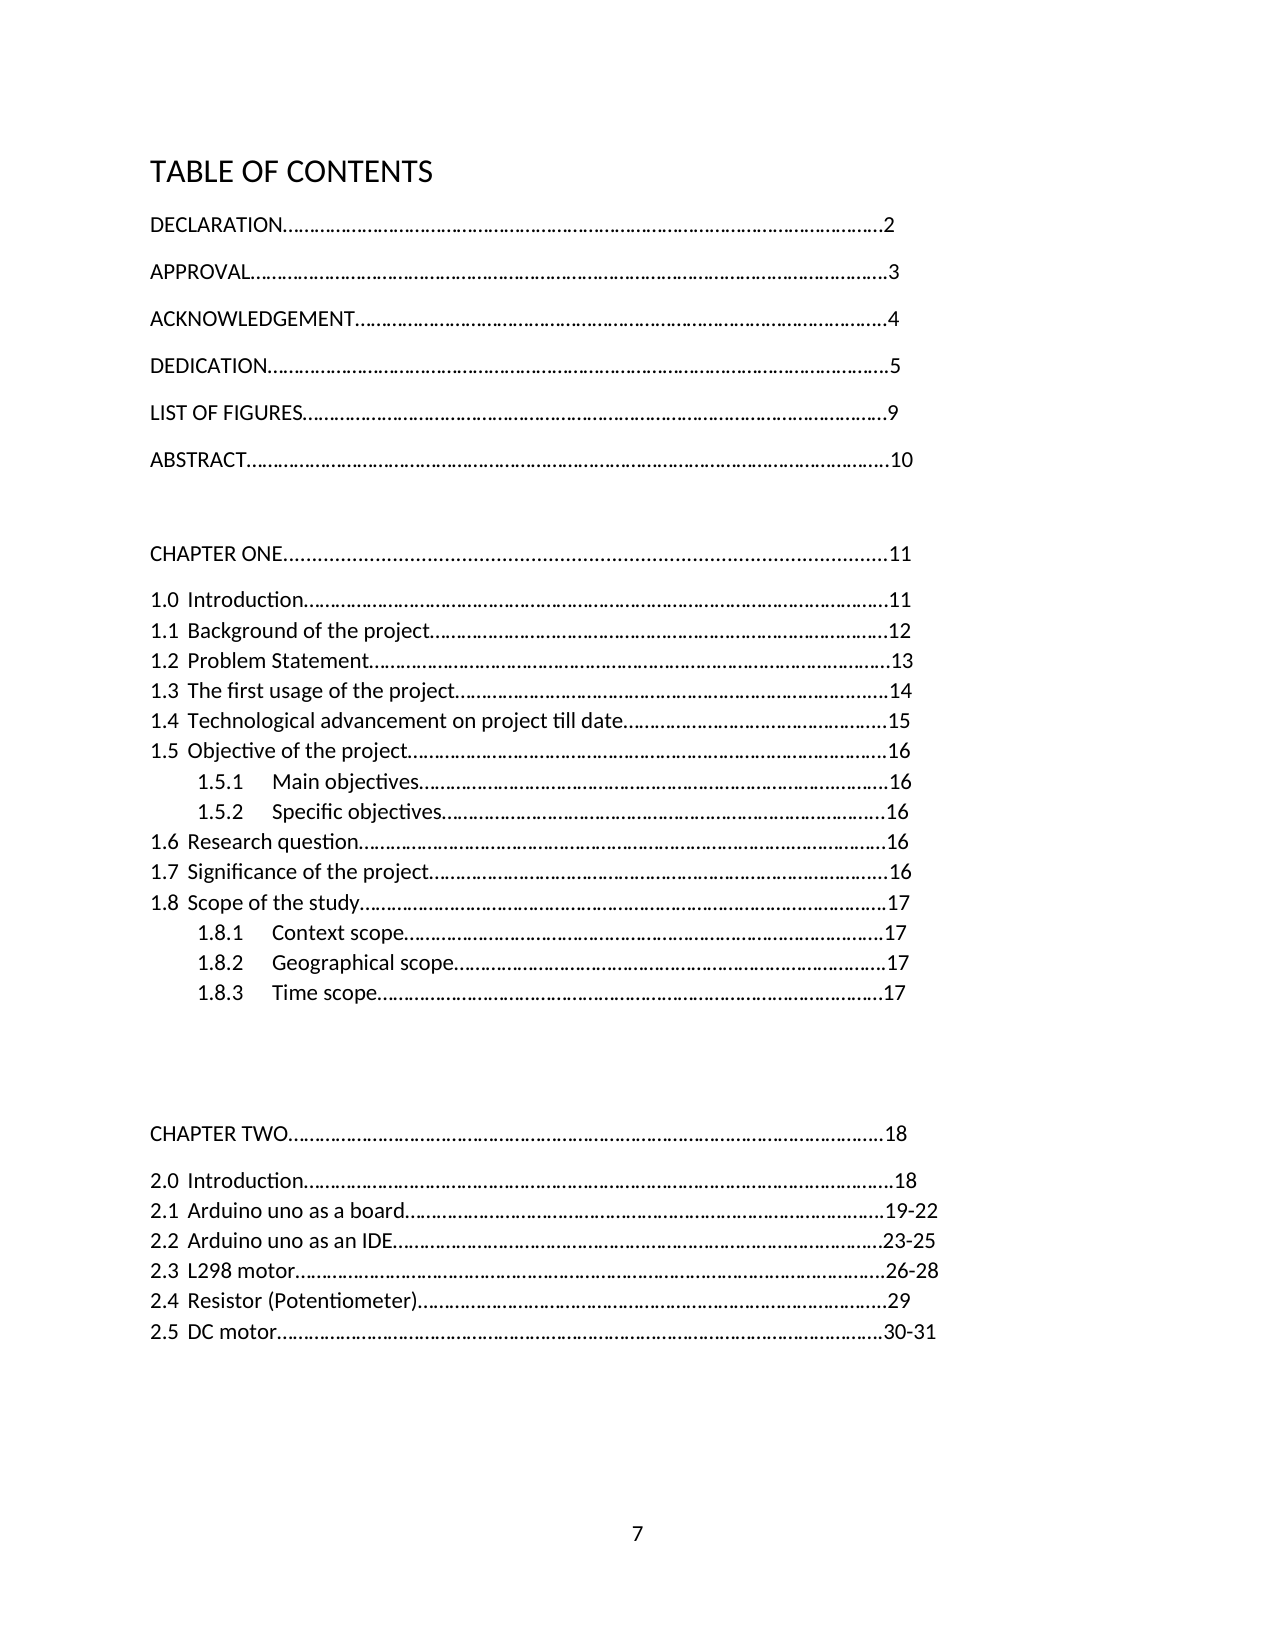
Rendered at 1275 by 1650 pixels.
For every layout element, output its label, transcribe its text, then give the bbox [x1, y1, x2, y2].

text ACKNOWLEDGEMENT………………………………………………………………………………………..4 [150, 304, 1125, 332]
text ABSTRACT…………………………………………………………………………………………………………..10 [150, 445, 1125, 473]
list Problem Statement………………………………………………………………………………………13 [150, 646, 1125, 674]
list Significance of the project…………………………………………………………………………...16 [150, 857, 1125, 886]
list Geographical scope……………………………………………………………………….17 [197, 948, 1125, 976]
list L298 motor………………………………………………………………………………………………….26-28 [150, 1256, 1125, 1284]
text DEDICATION……………………………………………………………………………………………………….5 [150, 351, 1125, 379]
list Research question……………………………………………………………………….………………16 [150, 827, 1125, 855]
list Context scope……………………………………………………………………………….17 [197, 918, 1125, 946]
list DC motor…………………………………………………………………………………………………….30-31 [150, 1317, 1125, 1345]
list Technological advancement on project till date…………………………………………..15 [150, 706, 1125, 734]
list Introduction…………………………………………………………………………………………………11 [150, 586, 1125, 614]
list Arduino uno as an IDE…………………………………………………………………………………23-25 [150, 1226, 1125, 1254]
list Background of the project……………………………………………………………………………12 [150, 616, 1125, 644]
list Scope of the study……………………………………………………………………………………….17 [150, 888, 1125, 916]
text CHAPTER TWO…………………………………………………………………………………………………..18 [150, 1119, 1125, 1147]
text DECLARATION……………………………………………………………………………………………………2 [150, 211, 1125, 239]
text TABLE OF CONTENTS [150, 150, 1125, 191]
text CHAPTER ONE.........................................................................................................11 [150, 539, 1125, 567]
list The first usage of the project…………………………………………………………………...….14 [150, 676, 1125, 704]
list Main objectives…………………………………………………………………….……….16 [197, 767, 1125, 795]
text LIST OF FIGURES…………………………………………………………………………………………………9 [150, 398, 1125, 426]
text APPROVAL………………………………………………………………………………………………………….3 [150, 257, 1125, 286]
list Time scope……………………………………………………………………………………17 [197, 978, 1125, 1006]
list Objective of the project……………………………………………………………………………….16 [150, 737, 1125, 765]
list Resistor (Potentiometer)……………………………………………………………………………..29 [150, 1287, 1125, 1315]
list Arduino uno as a board……………………………………………………………………………….19-22 [150, 1196, 1125, 1224]
list Specific objectives………………………………………………………………………...16 [197, 797, 1125, 825]
list Introduction………………………………………………………………………………………………….18 [150, 1166, 1125, 1194]
